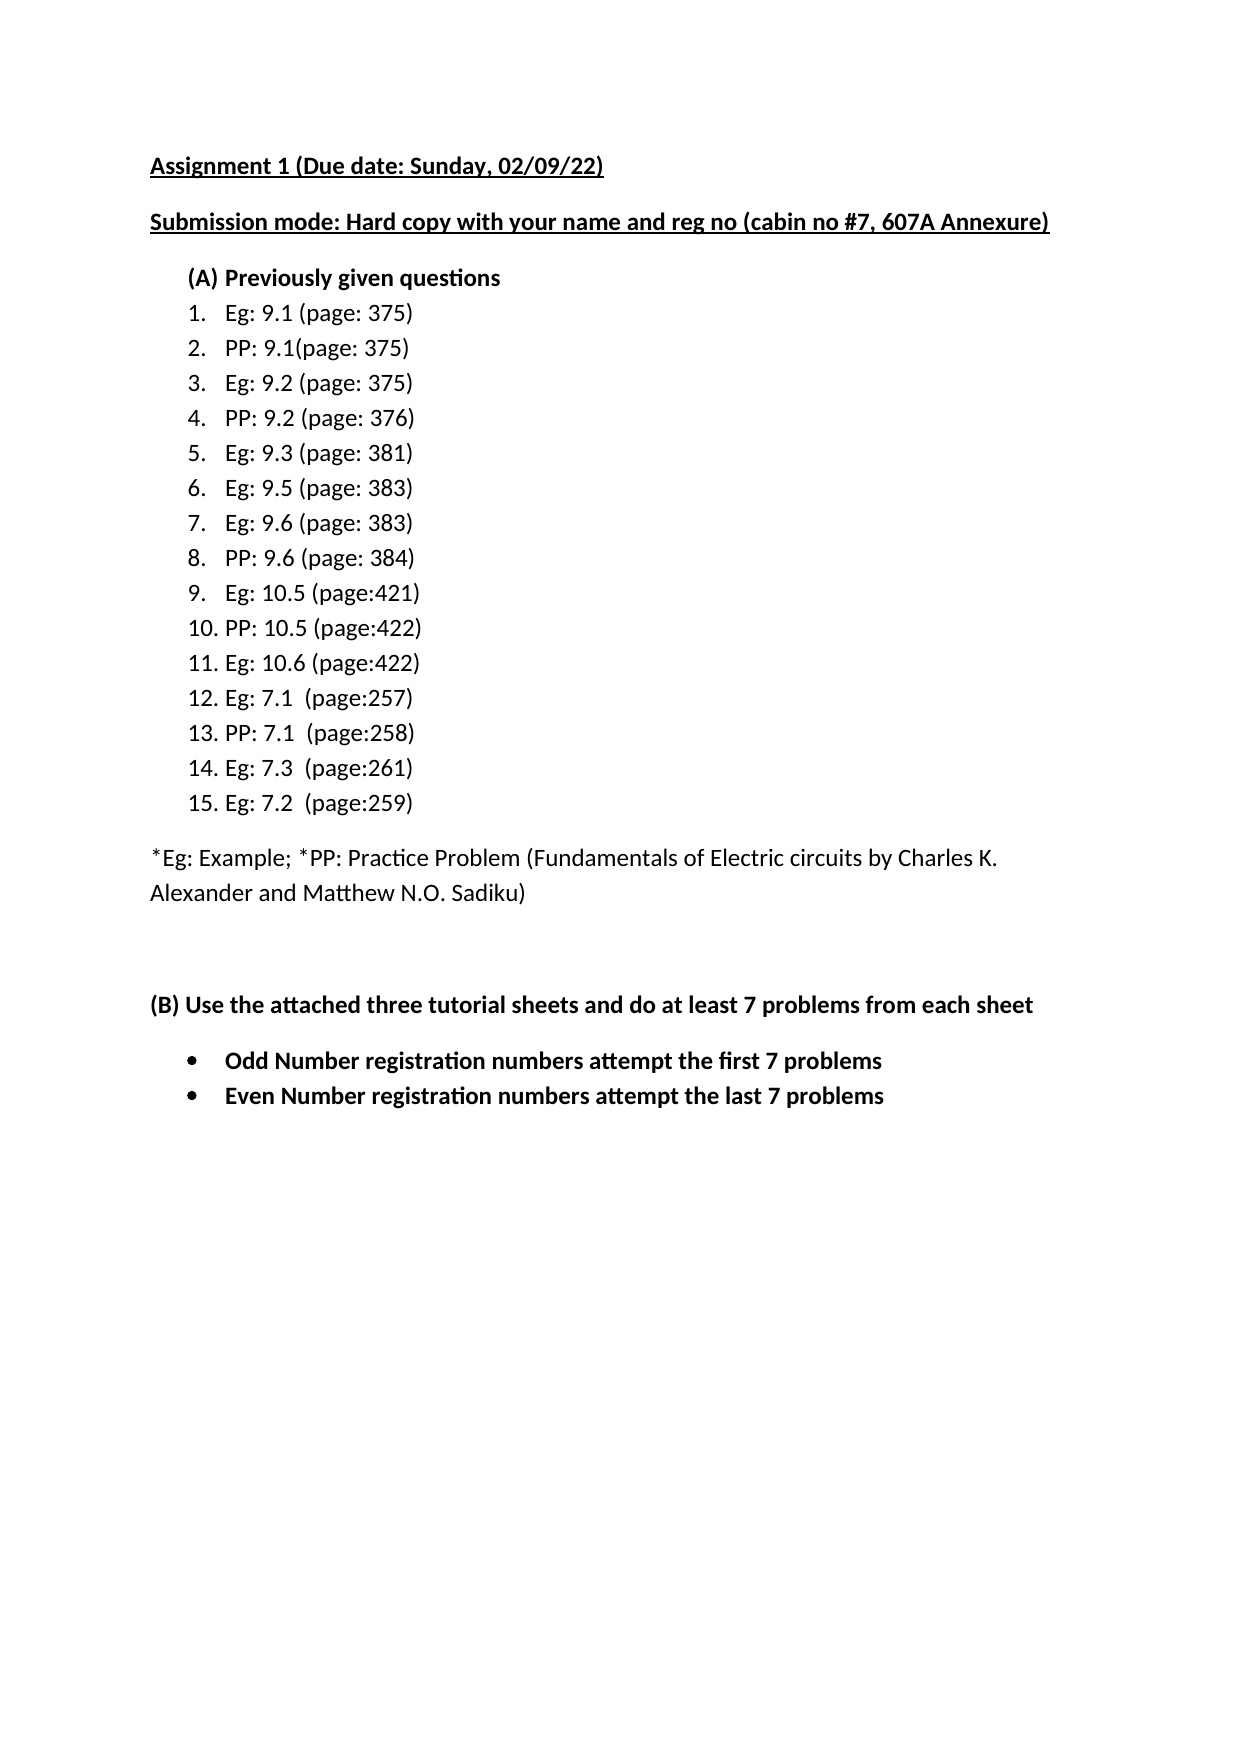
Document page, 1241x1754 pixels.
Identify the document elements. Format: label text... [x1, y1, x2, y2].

list PP: 10.5 (page:422) [187, 612, 1090, 642]
list Eg: 10.6 (page:422) [187, 647, 1090, 677]
list PP: 9.1(page: 375) [187, 332, 1090, 362]
list Odd Number registration numbers attempt the first 7 problems [187, 1045, 1090, 1076]
list Eg: 9.3 (page: 381) [187, 437, 1090, 467]
list Eg: 9.6 (page: 383) [187, 507, 1090, 537]
list Eg: 7.3 (page:261) [187, 752, 1090, 782]
list PP: 7.1 (page:258) [187, 717, 1090, 747]
text Assignment 1 (Due date: Sunday, 02/09/22) [150, 150, 1090, 181]
text Submission mode: Hard copy with your name and reg no (cabin no #7, 607A Annexure) [150, 206, 1090, 236]
list Previously given questions [187, 262, 1090, 292]
list Eg: 10.5 (page:421) [187, 577, 1090, 607]
list Eg: 9.5 (page: 383) [187, 472, 1090, 502]
list Eg: 9.2 (page: 375) [187, 367, 1090, 397]
list Even Number registration numbers attempt the last 7 problems [187, 1080, 1090, 1111]
list Eg: 7.2 (page:259) [187, 787, 1090, 817]
list PP: 9.2 (page: 376) [187, 402, 1090, 432]
list Eg: 9.1 (page: 375) [187, 297, 1090, 327]
list Eg: 7.1 (page:257) [187, 682, 1090, 712]
text *Eg: Example; *PP: Practice Problem (Fundamentals of Electric circuits by Charles K. Alexander and Matthew N.O. Sadiku) [150, 842, 1090, 908]
list PP: 9.6 (page: 384) [187, 542, 1090, 572]
text (B) Use the attached three tutorial sheets and do at least 7 problems from each sheet [150, 989, 1090, 1020]
